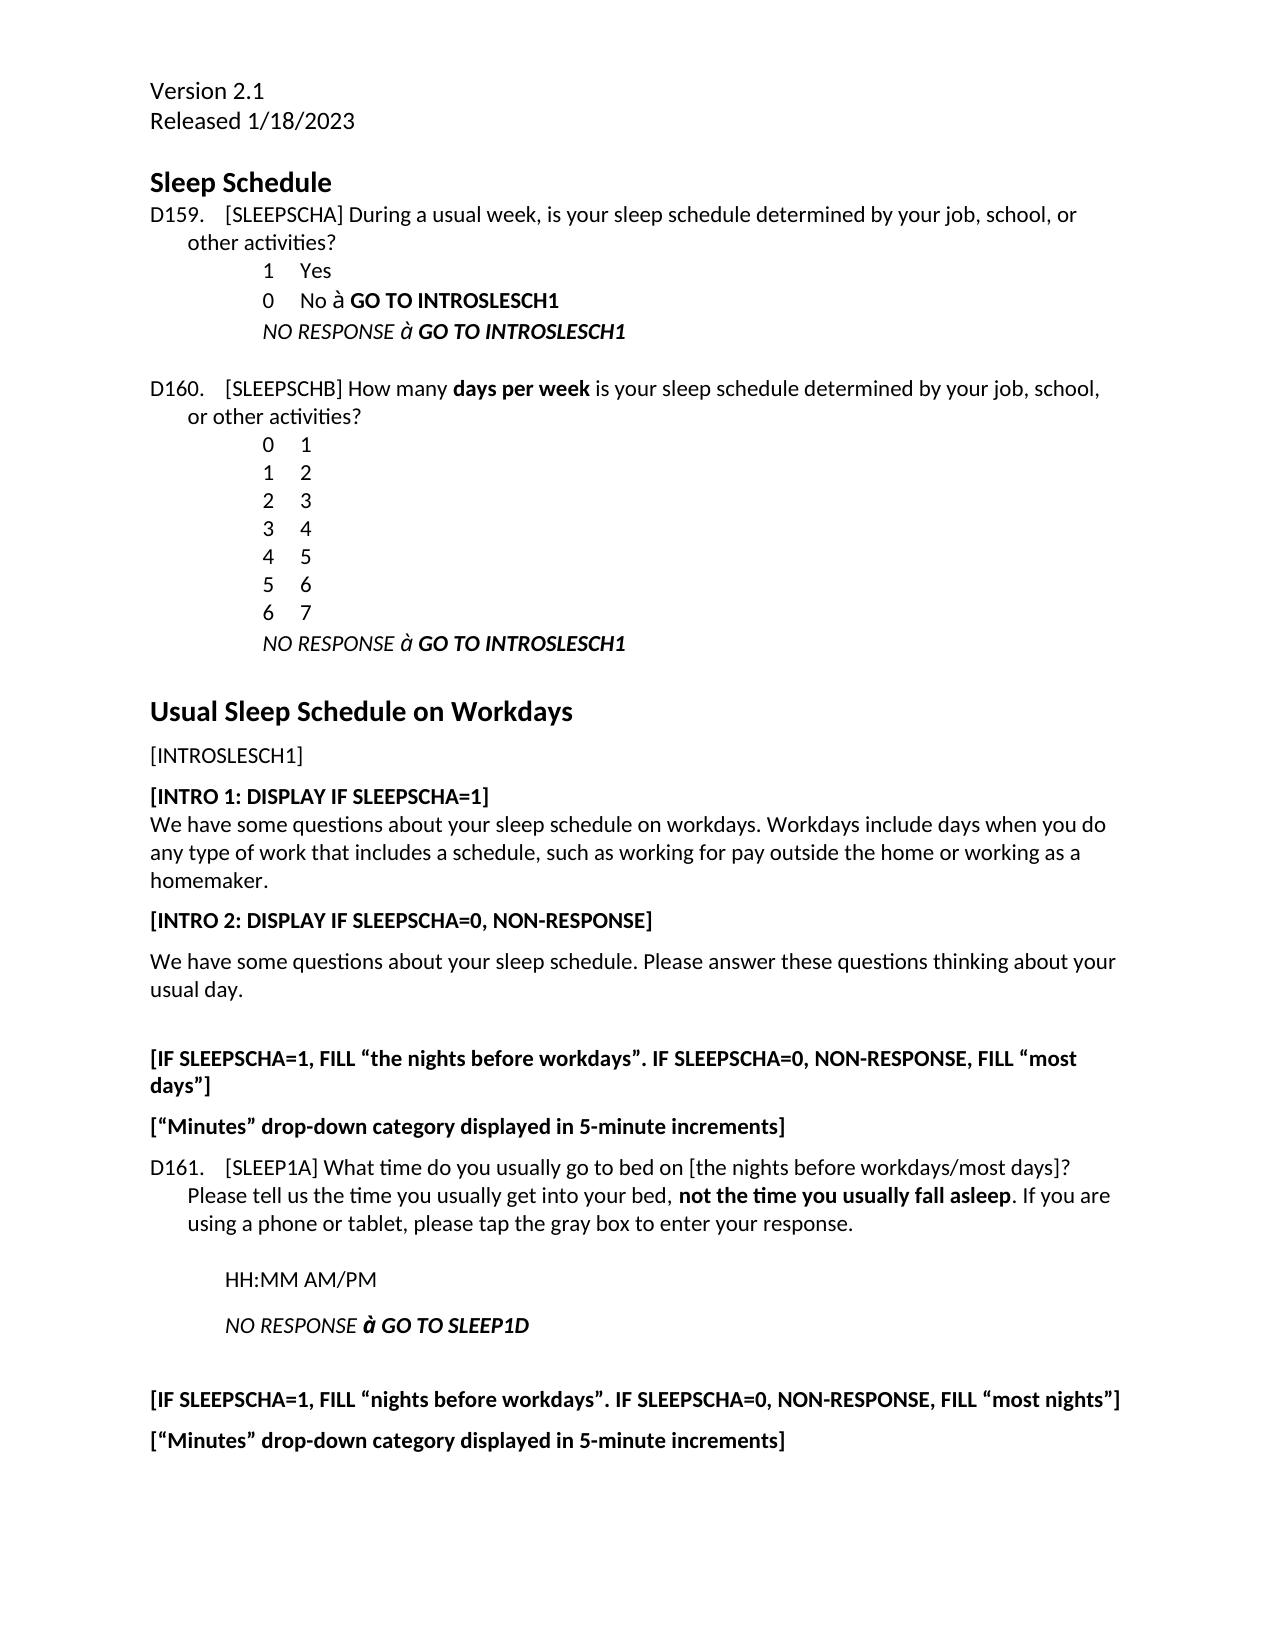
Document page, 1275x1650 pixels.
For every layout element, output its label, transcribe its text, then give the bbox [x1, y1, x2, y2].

text NO RESPONSE à GO TO INTROSLESCH1 [262, 626, 1125, 658]
list 4 [262, 514, 1125, 542]
list [SLEEPSCHB] How many days per week is your sleep schedule determined by your job, school, or other activities? [150, 374, 1125, 430]
list 7 [262, 598, 1125, 626]
text We have some questions about your sleep schedule on workdays. Workdays include days when you do any type of work that includes a schedule, such as working for pay outside the home or working as a homemaker. [150, 810, 1125, 894]
text [“Minutes” drop-down category displayed in 5-minute increments] [150, 1426, 1125, 1454]
list No à GO TO INTROSLESCH1 [262, 284, 1125, 315]
text HH:MM AM/PM [225, 1265, 1125, 1293]
text [INTROSLESCH1] [150, 741, 1125, 769]
text [“Minutes” drop-down category displayed in 5-minute increments] [150, 1112, 1125, 1140]
list [SLEEPSCHA] During a usual week, is your sleep schedule determined by your job, school, or other activities? [150, 200, 1125, 256]
list 3 [262, 486, 1125, 514]
text [IF SLEEPSCHA=1, FILL “the nights before workdays”. IF SLEEPSCHA=0, NON-RESPONSE, FILL “most days”] [150, 1044, 1125, 1100]
list Yes [262, 256, 1125, 284]
text [INTRO 1: DISPLAY IF SLEEPSCHA=1] [150, 782, 1125, 810]
text Sleep Schedule [150, 164, 1125, 200]
text Usual Sleep Schedule on Workdays [150, 693, 1125, 729]
text [INTRO 2: DISPLAY IF SLEEPSCHA=0, NON-RESPONSE] [150, 907, 1125, 934]
list 1 [262, 430, 1125, 458]
list [SLEEP1A] What time do you usually go to bed on [the nights before workdays/most days]? Please tell us the time you usually get into your bed, not the time you usually fall asleep. If you are using a phone or tablet, please tap the gray box to enter your response. [150, 1153, 1125, 1237]
text We have some questions about your sleep schedule. Please answer these questions thinking about your usual day. [150, 947, 1125, 1003]
list 6 [262, 570, 1125, 598]
list 5 [262, 542, 1125, 570]
text [IF SLEEPSCHA=1, FILL “nights before workdays”. IF SLEEPSCHA=0, NON-RESPONSE, FILL “most nights”] [150, 1385, 1125, 1413]
text NO RESPONSE à GO TO INTROSLESCH1 [262, 315, 1125, 346]
list 2 [262, 458, 1125, 486]
list NO RESPONSE à GO TO SLEEP1D [225, 1309, 1125, 1341]
